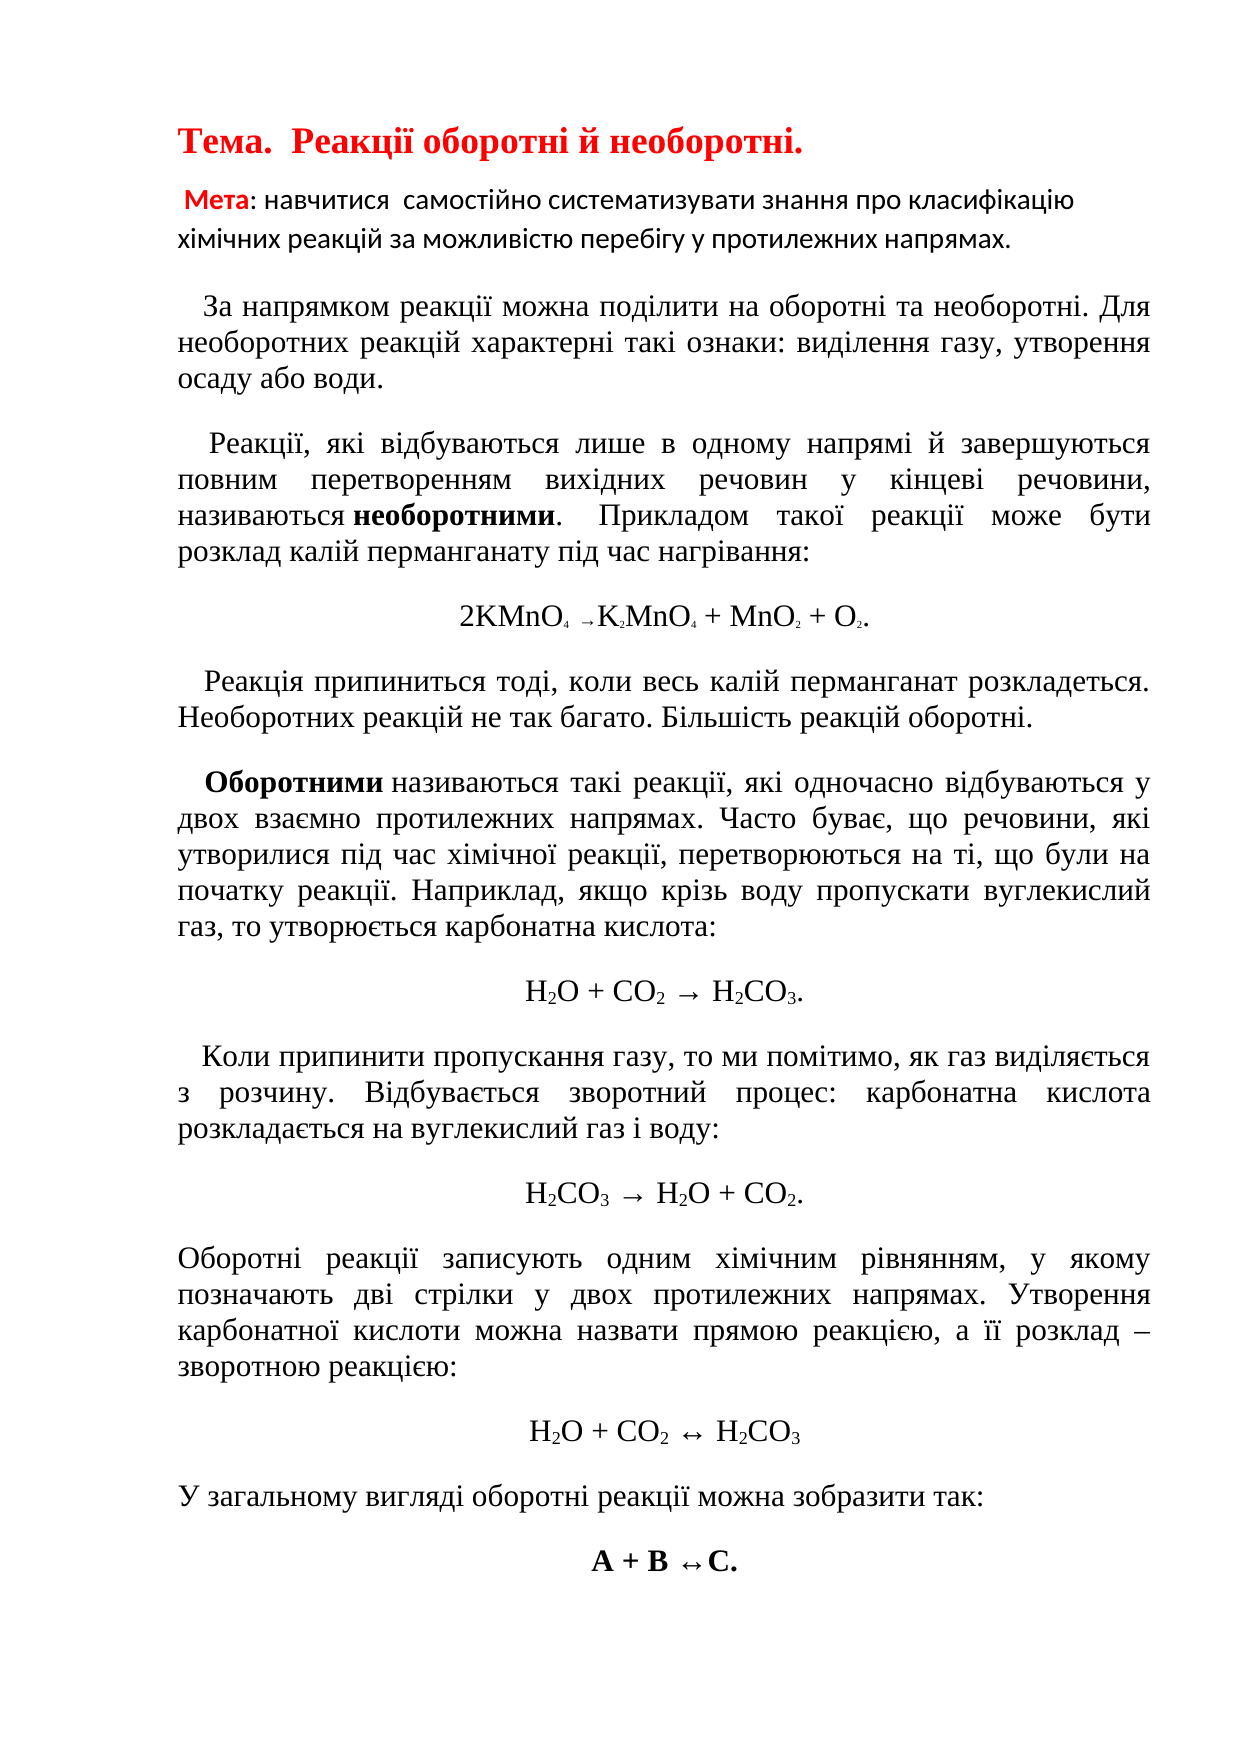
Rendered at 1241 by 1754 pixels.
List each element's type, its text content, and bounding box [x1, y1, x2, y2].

text Тема. Реакції оборотні й необоротні. [177, 118, 1152, 161]
text Реакція припиниться тоді, коли весь калій перманганат розкладеться. Необоротних реакцій не так багато. Більшість реакцій оборотні. [177, 662, 1152, 734]
text Реакції, які відбуваються лише в одному напрямі й завершуються повним перетворенням вихідних речовин у кінцеві речовини, називаються необоротними. Прикладом такої реакції може бути розклад калій перманганату під час нагрівання: [177, 424, 1152, 568]
text H2O + CO2 → H2CO3. [177, 972, 1152, 1008]
text Мета: навчитися самостійно систематизувати знання про класифікацію хімічних реакцій за можливістю перебігу у протилежних напрямах. [177, 181, 1152, 255]
text A + В ↔С. [177, 1543, 1152, 1578]
text H2CO3 → H2O + CO2. [177, 1174, 1152, 1210]
text Оборотними називаються такі реакції, які одночасно відбуваються у двох взаємно протилежних напрямах. Часто буває, що речовини, які утворилися під час хімічної реакції, перетворюються на ті, що були на початку реакції. Наприклад, якщо крізь воду пропускати вуглекислий газ, то утворюється карбонатна кислота: [177, 763, 1152, 943]
text Оборотні реакції записують одним хімічним рівнянням, у якому позначають дві стрілки у двох протилежних напрямах. Утворення карбонатної кислоти можна назвати прямою реакцією, а її розклад – зворотною реакцією: [177, 1239, 1152, 1383]
text H2O + CO2 ↔ H2CO3 [177, 1412, 1152, 1448]
text Коли припинити пропускання газу, то ми помітимо, як газ виділяється з розчину. Відбувається зворотний процес: карбонатна кислота розкладається на вуглекислий газ і воду: [177, 1037, 1152, 1145]
text 2KMnO4 →K2MnO4 + MnO2 + O2. [177, 597, 1152, 633]
text За напрямком реакції можна поділити на оборотні та необоротні. Для необоротних реакцій характерні такі ознаки: виділення газу, утворення осаду або води. [177, 287, 1152, 395]
text У загальному вигляді оборотні реакції можна зобразити так: [177, 1477, 1152, 1513]
